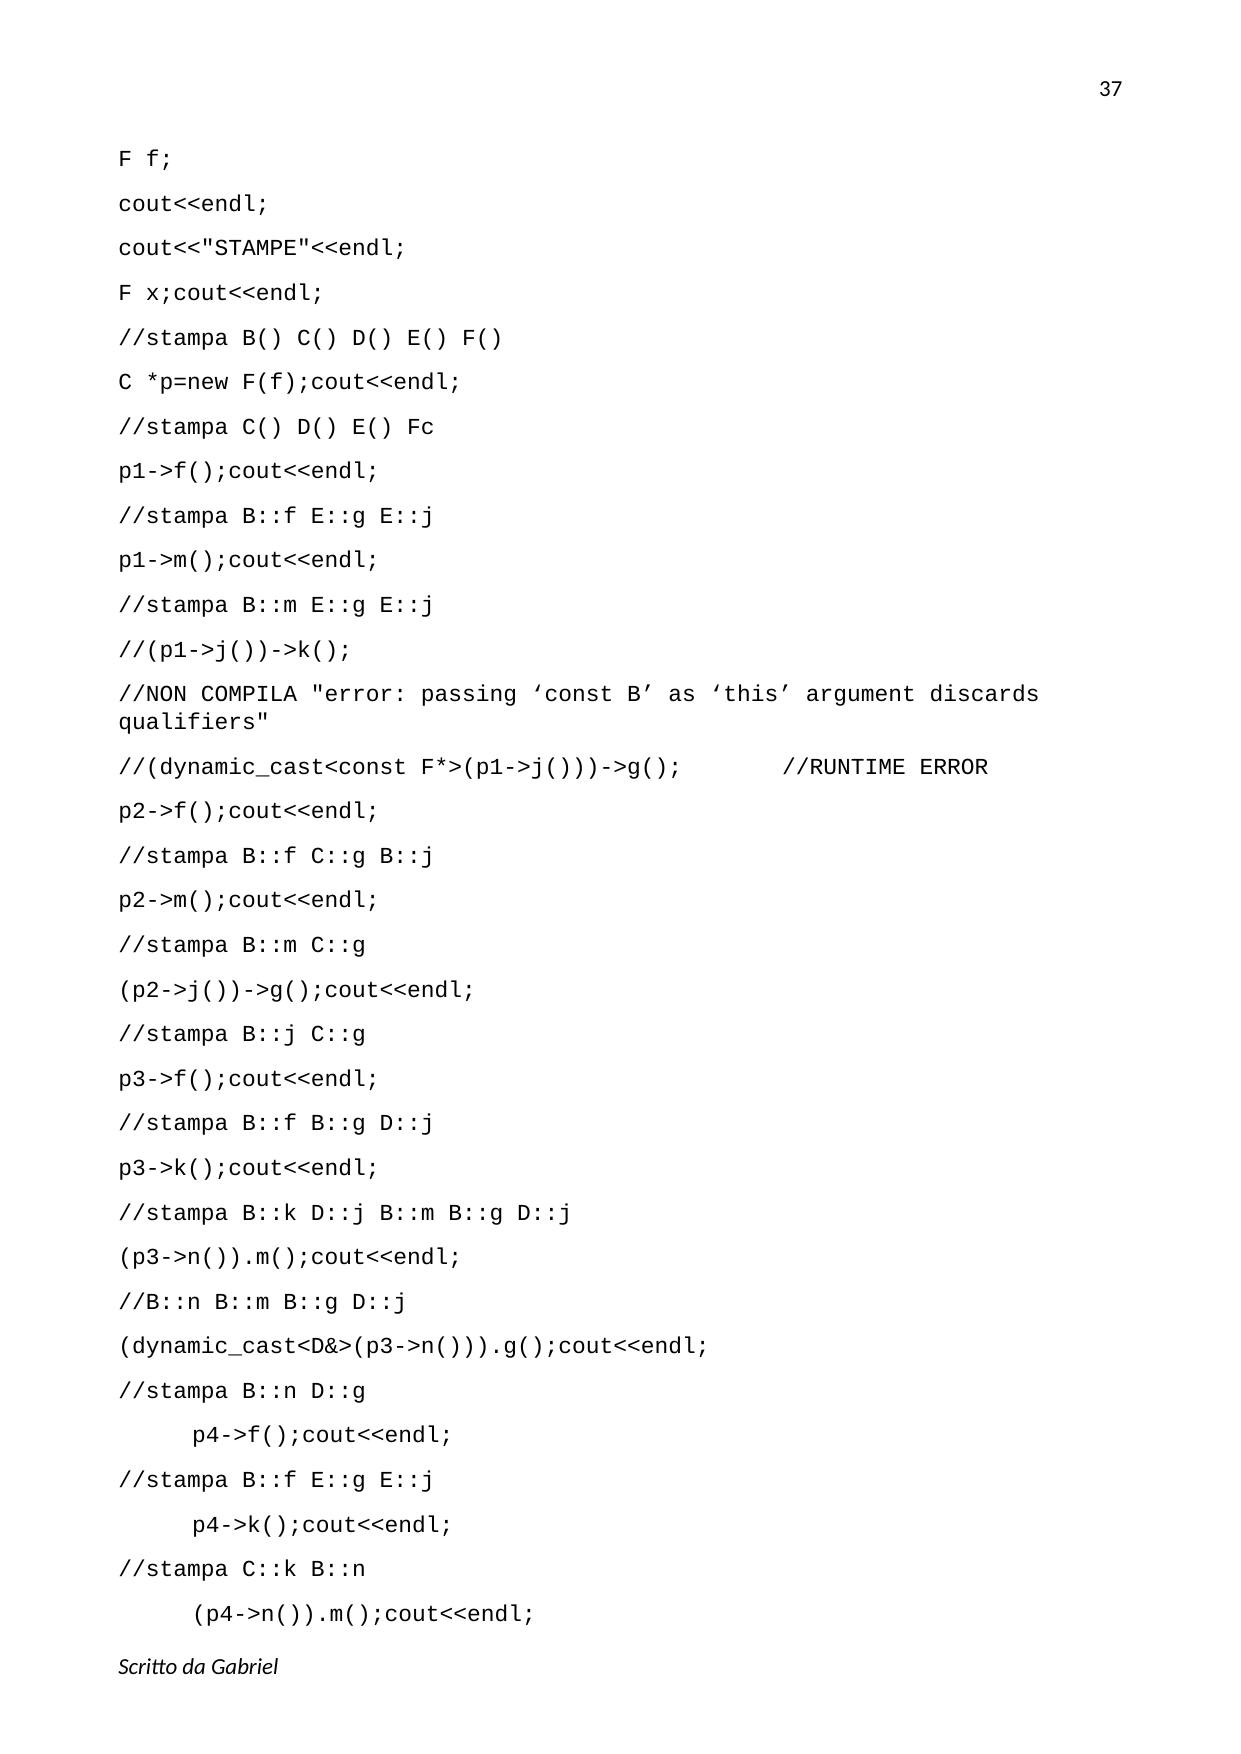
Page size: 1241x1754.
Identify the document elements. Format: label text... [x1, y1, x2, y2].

text C *p=new F(f);cout<<endl; [118, 371, 1122, 396]
text (p3->n()).m();cout<<endl; [118, 1246, 1122, 1271]
text //NON COMPILA "error: passing ‘const B’ as ‘this’ argument discards qualifiers" [118, 683, 1122, 736]
text p1->m();cout<<endl; [118, 549, 1122, 575]
text //stampa B::f C::g B::j [118, 844, 1122, 870]
text //stampa C() D() E() Fc [118, 415, 1122, 441]
text //stampa C::k B::n [118, 1558, 1122, 1583]
text //B::n B::m B::g D::j [118, 1290, 1122, 1316]
text cout<<endl; [118, 192, 1122, 218]
text p2->f();cout<<endl; [118, 800, 1122, 826]
text //stampa B::f E::g E::j [118, 504, 1122, 530]
text (p2->j())->g();cout<<endl; [118, 978, 1122, 1004]
text p3->k();cout<<endl; [118, 1156, 1122, 1182]
text //(dynamic_cast<const F*>(p1->j()))->g(); //RUNTIME ERROR [118, 755, 1122, 781]
text (dynamic_cast<D&>(p3->n())).g();cout<<endl; [118, 1335, 1122, 1361]
text //stampa B::f B::g D::j [118, 1112, 1122, 1138]
text p3->f();cout<<endl; [118, 1067, 1122, 1093]
text //stampa B::f E::g E::j [118, 1468, 1122, 1494]
text //stampa B::k D::j B::m B::g D::j [118, 1201, 1122, 1227]
text //stampa B() C() D() E() F() [118, 326, 1122, 352]
text p4->f();cout<<endl; [118, 1424, 1122, 1450]
text //stampa B::j C::g [118, 1023, 1122, 1048]
text F f; [118, 148, 1122, 173]
text p2->m();cout<<endl; [118, 889, 1122, 915]
text F x;cout<<endl; [118, 281, 1122, 307]
text //stampa B::m C::g [118, 933, 1122, 959]
text (p4->n()).m();cout<<endl; [118, 1602, 1122, 1628]
text cout<<"STAMPE"<<endl; [118, 237, 1122, 263]
text //(p1->j())->k(); [118, 638, 1122, 664]
text p4->k();cout<<endl; [118, 1513, 1122, 1539]
text p1->f();cout<<endl; [118, 460, 1122, 486]
text //stampa B::n D::g [118, 1379, 1122, 1405]
text //stampa B::m E::g E::j [118, 593, 1122, 619]
